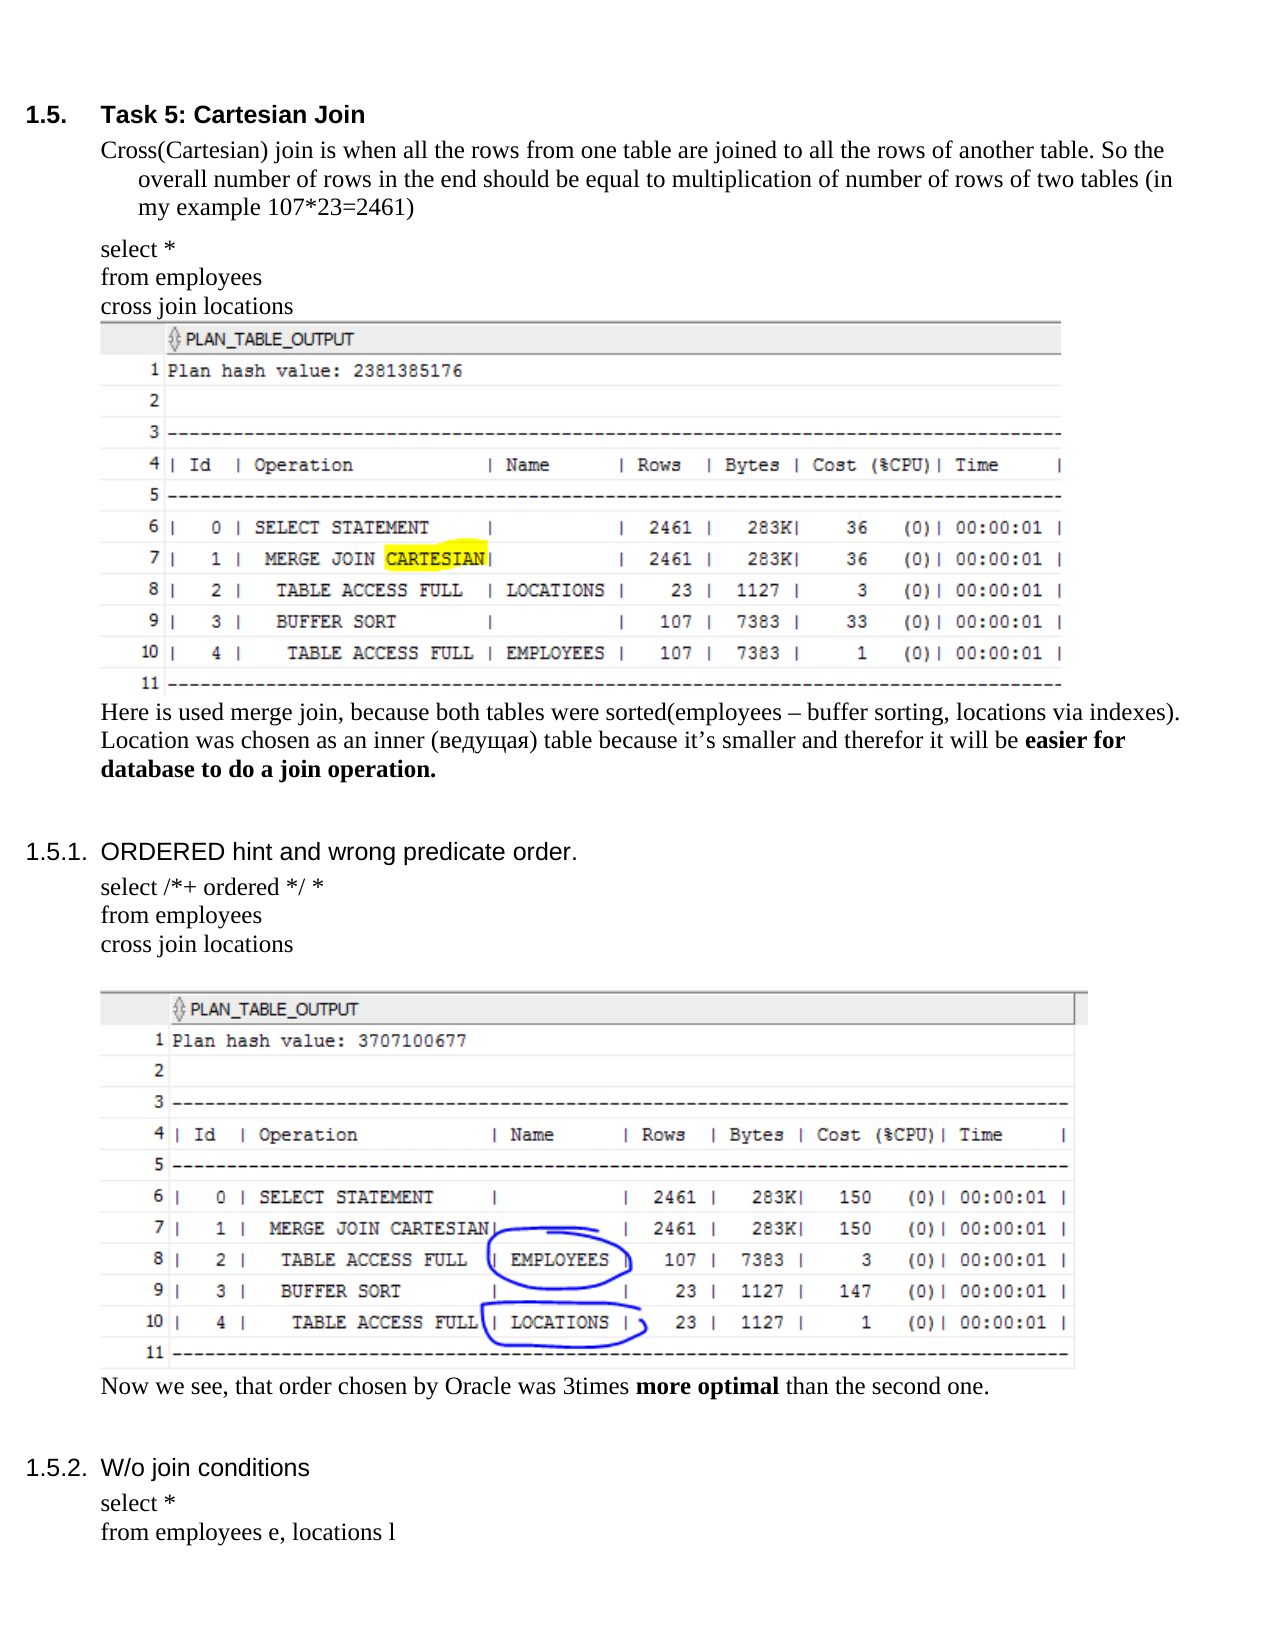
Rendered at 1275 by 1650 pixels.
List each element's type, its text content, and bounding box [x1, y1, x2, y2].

list Cross(Cartesian) join is when all the rows from one table are joined to all the rows of another table. So the overall number of rows in the end should be equal to multiplication of number of rows of two tables (in my example 107*23=2461) [100, 135, 1200, 221]
text select /*+ ordered */ * [100, 872, 1200, 900]
text cross join locations [100, 929, 1200, 958]
subtitle ORDERED hint and wrong predicate order. [25, 837, 1200, 865]
text from employees [100, 262, 1200, 291]
text from employees e, locations l [100, 1517, 1200, 1546]
text select * [100, 1488, 1200, 1517]
text cross join locations [100, 291, 1200, 320]
picture [100, 986, 1088, 1371]
picture [100, 320, 1062, 697]
subtitle W/o join conditions [25, 1453, 1200, 1482]
text select * [100, 234, 1200, 262]
subtitle Task 5: Cartesian Join [25, 100, 1200, 129]
text from employees [100, 900, 1200, 929]
text Now we see, that order chosen by Oracle was 3times more optimal than the second one. [100, 1371, 1200, 1400]
text Here is used merge join, because both tables were sorted(employees – buffer sorting, locations via indexes). Location was chosen as an inner (ведущая) table because it’s smaller and therefor it will be easier for database to do a join operation. [100, 697, 1200, 783]
